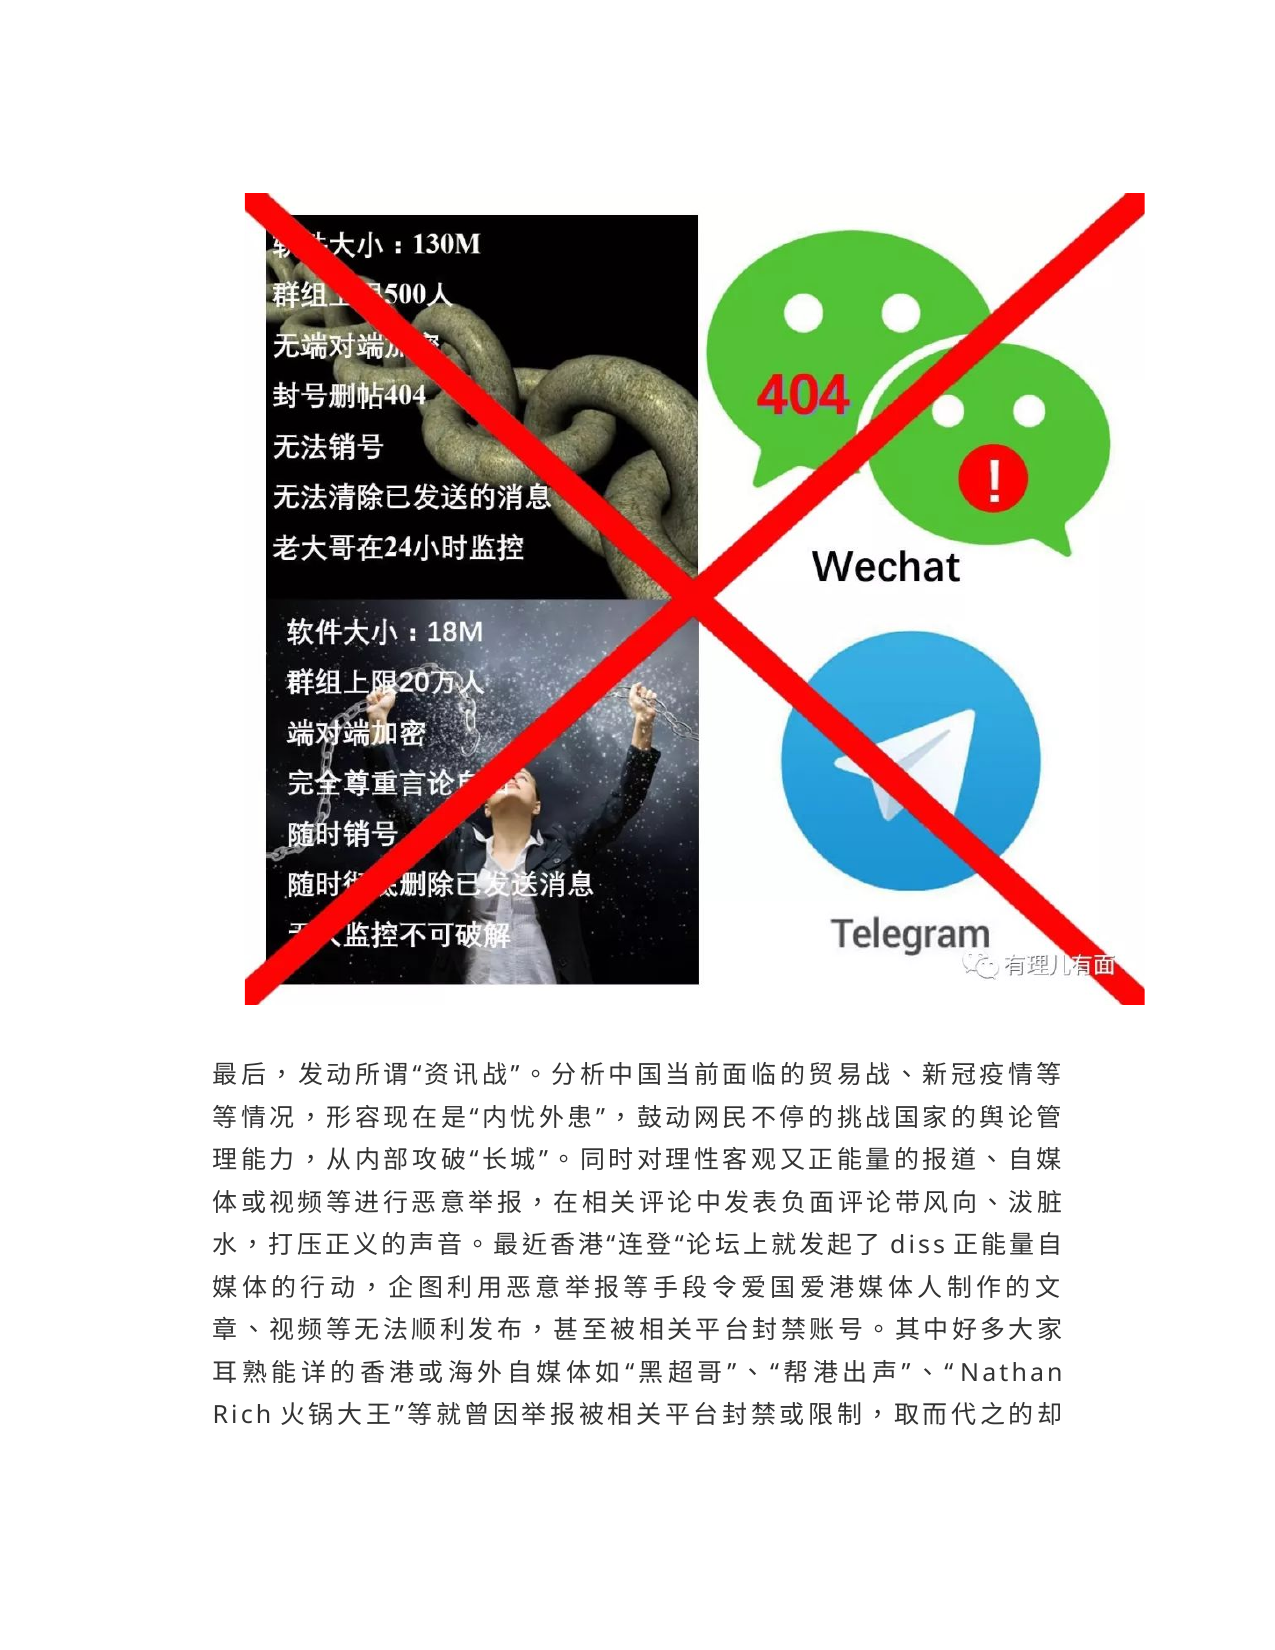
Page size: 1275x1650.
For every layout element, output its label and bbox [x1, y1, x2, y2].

picture [244, 193, 1145, 1005]
text [212, 1048, 1062, 1431]
